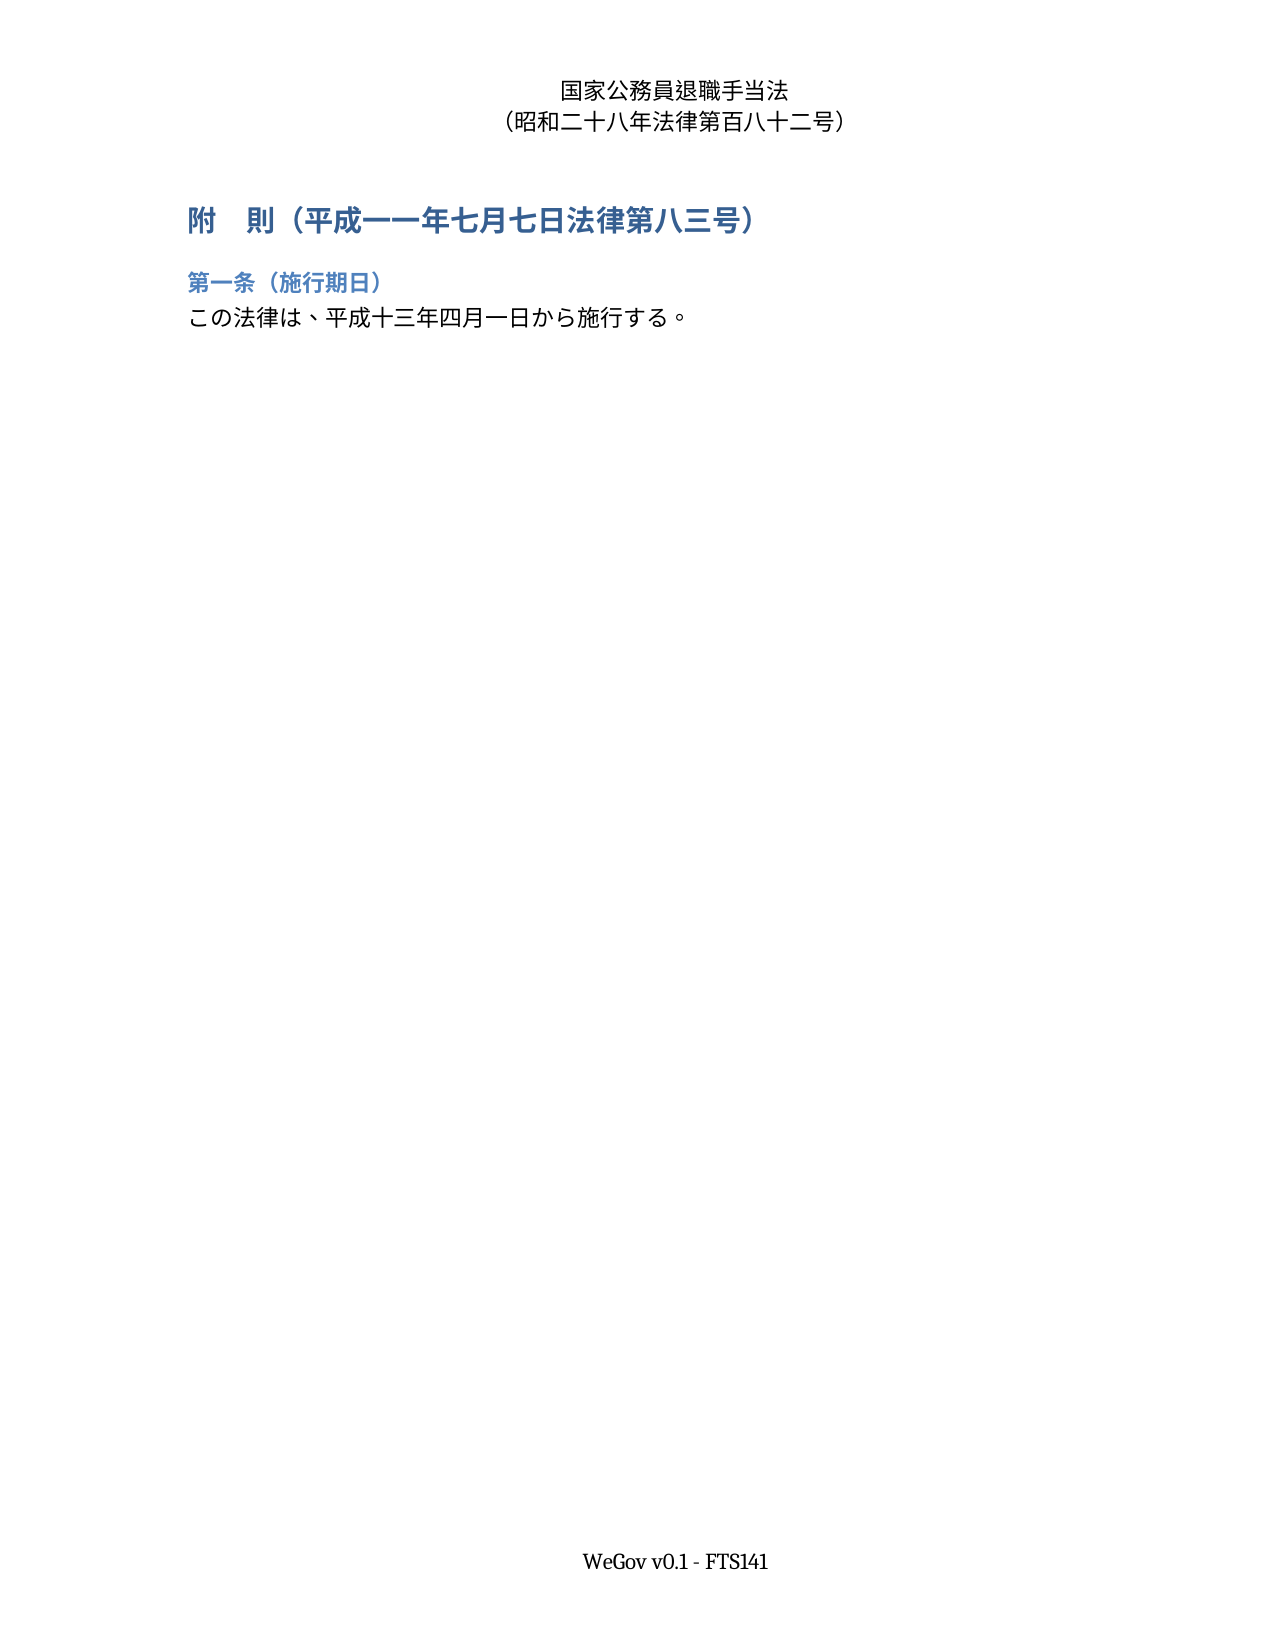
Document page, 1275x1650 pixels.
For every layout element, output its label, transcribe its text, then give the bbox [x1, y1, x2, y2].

subtitle 第一条（施行期日） [187, 266, 1087, 298]
text この法律は、平成十三年四月一日から施行する。 [187, 302, 1087, 334]
subtitle 附 則（平成一一年七月七日法律第八三号） [187, 200, 1087, 240]
